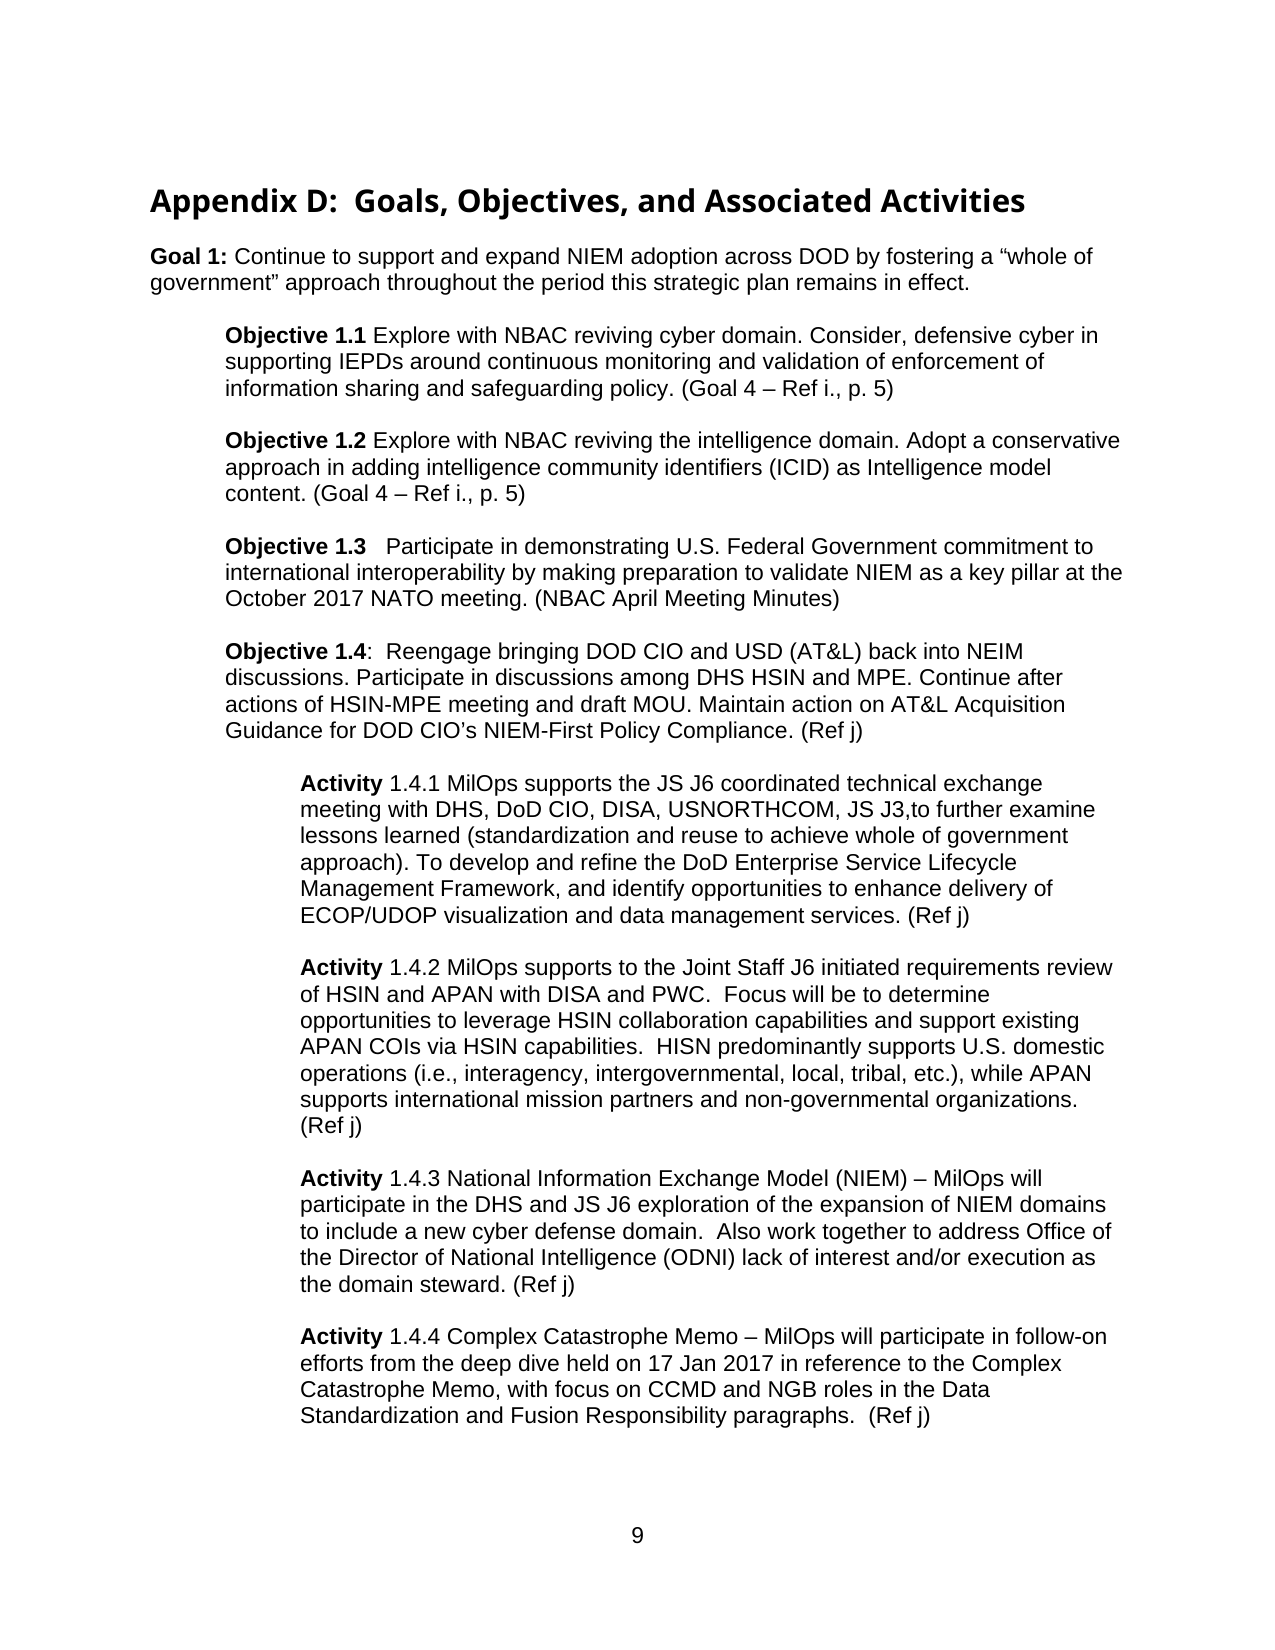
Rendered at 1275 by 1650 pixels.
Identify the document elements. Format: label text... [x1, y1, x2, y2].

text Objective 1.4: Reengage bringing DOD CIO and USD (AT&L) back into NEIM discussions. Participate in discussions among DHS HSIN and MPE. Continue after actions of HSIN-MPE meeting and draft MOU. Maintain action on AT&L Acquisition Guidance for DOD CIO’s NIEM-First Policy Compliance. (Ref j) [225, 638, 1125, 743]
text Objective 1.3 Participate in demonstrating U.S. Federal Government commitment to international interoperability by making preparation to validate NIEM as a key pillar at the October 2017 NATO meeting. (NBAC April Meeting Minutes) [225, 533, 1125, 612]
text Goal 1: Continue to support and expand NIEM adoption across DOD by fostering a “whole of government” approach throughout the period this strategic plan remains in effect. [150, 243, 1125, 295]
text Activity 1.4.3 National Information Exchange Model (NIEM) – MilOps will participate in the DHS and JS J6 exploration of the expansion of NIEM domains to include a new cyber defense domain. Also work together to address Office of the Director of National Intelligence (ODNI) lack of interest and/or execution as the domain steward. (Ref j) [300, 1165, 1125, 1297]
subtitle Appendix D: Goals, Objectives, and Associated Activities [150, 179, 1125, 222]
text Objective 1.1 Explore with NBAC reviving cyber domain. Consider, defensive cyber in supporting IEPDs around continuous monitoring and validation of enforcement of information sharing and safeguarding policy. (Goal 4 – Ref i., p. 5) [225, 322, 1125, 401]
text Objective 1.2 Explore with NBAC reviving the intelligence domain. Adopt a conservative approach in adding intelligence community identifiers (ICID) as Intelligence model content. (Goal 4 – Ref i., p. 5) [225, 427, 1125, 506]
text Activity 1.4.4 Complex Catastrophe Memo – MilOps will participate in follow-on efforts from the deep dive held on 17 Jan 2017 in reference to the Complex Catastrophe Memo, with focus on CCMD and NGB roles in the Data Standardization and Fusion Responsibility paragraphs. (Ref j) [300, 1323, 1125, 1429]
text Activity 1.4.2 MilOps supports to the Joint Staff J6 initiated requirements review of HSIN and APAN with DISA and PWC. Focus will be to determine opportunities to leverage HSIN collaboration capabilities and support existing APAN COIs via HSIN capabilities. HISN predominantly supports U.S. domestic operations (i.e., interagency, intergovernmental, local, tribal, etc.), while APAN supports international mission partners and non-governmental organizations. (Ref j) [300, 954, 1125, 1139]
text Activity 1.4.1 MilOps supports the JS J6 coordinated technical exchange meeting with DHS, DoD CIO, DISA, USNORTHCOM, JS J3,to further examine lessons learned (standardization and reuse to achieve whole of government approach). To develop and refine the DoD Enterprise Service Lifecycle Management Framework, and identify opportunities to enhance delivery of ECOP/UDOP visualization and data management services. (Ref j) [300, 770, 1125, 928]
